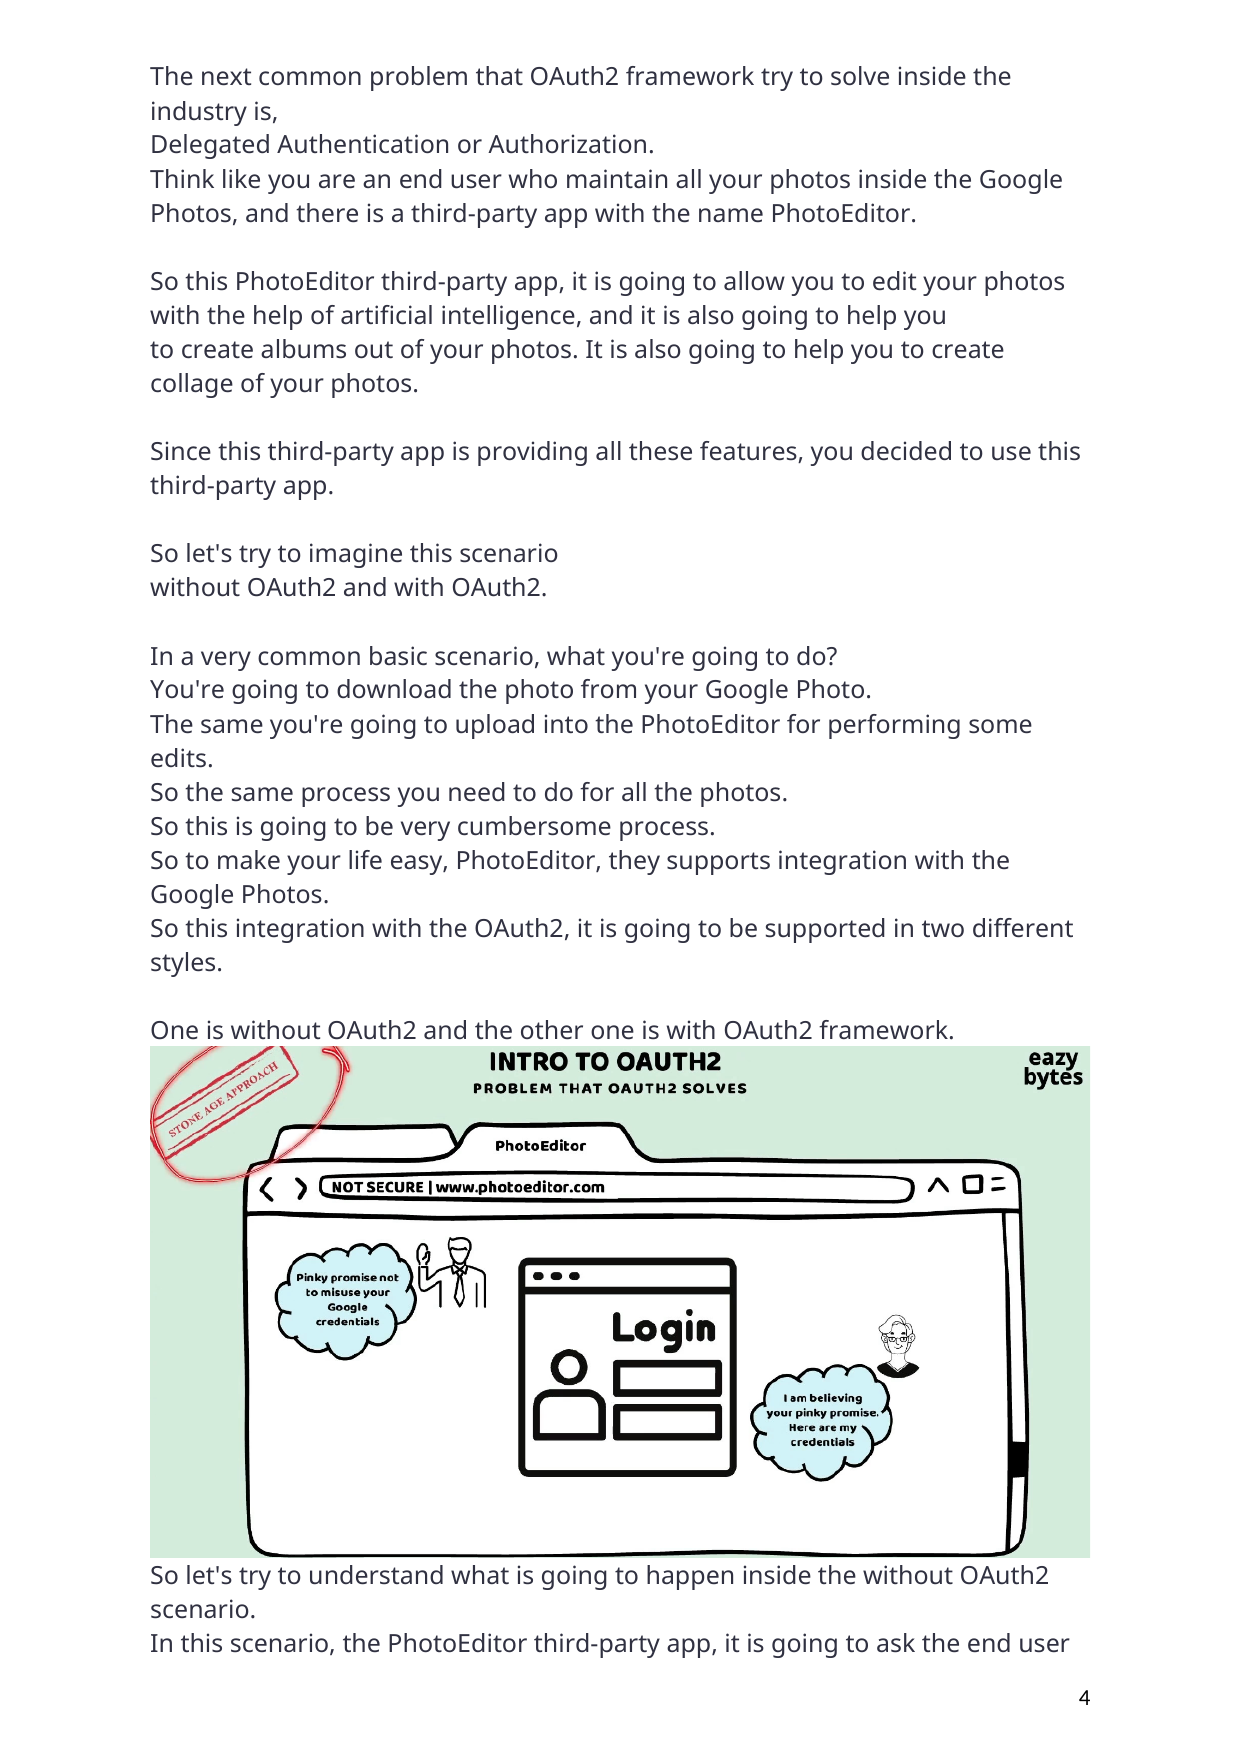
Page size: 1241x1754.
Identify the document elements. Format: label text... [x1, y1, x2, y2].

text So this PhotoEditor third-party app, it is going to allow you to edit your photos [150, 263, 1090, 297]
text So this is going to be very cumbersome process. [150, 808, 1090, 842]
text So to make your life easy, PhotoEditor, they supports integration with the Google Photos. [150, 842, 1090, 911]
text Think like you are an end user who maintain all your photos inside the Google Photos, and there is a third-party app with the name PhotoEditor. [150, 161, 1090, 229]
text So the same process you need to do for all the photos. [150, 774, 1090, 808]
text Since this third-party app is providing all these features, you decided to use this third-party app. [150, 434, 1090, 502]
picture [150, 1046, 1091, 1558]
text You're going to download the photo from your Google Photo. [150, 672, 1090, 706]
text In this scenario, the PhotoEditor third-party app, it is going to ask the end user [150, 1626, 1090, 1660]
text with the help of artificial intelligence, and it is also going to help you [150, 297, 1090, 332]
text So let's try to understand what is going to happen inside the without OAuth2 scenario. [150, 1558, 1090, 1626]
text So this integration with the OAuth2, it is going to be supported in two different styles. [150, 911, 1090, 979]
text In a very common basic scenario, what you're going to do? [150, 638, 1090, 672]
text So let's try to imagine this scenario [150, 536, 1090, 570]
text One is without OAuth2 and the other one is with OAuth2 framework. [150, 1013, 1090, 1046]
text The next common problem that OAuth2 framework try to solve inside the industry is, [150, 59, 1090, 127]
text without OAuth2 and with OAuth2. [150, 570, 1090, 604]
text to create albums out of your photos. It is also going to help you to create collage of your photos. [150, 332, 1090, 400]
text The same you're going to upload into the PhotoEditor for performing some edits. [150, 706, 1090, 774]
text Delegated Authentication or Authorization. [150, 127, 1090, 161]
